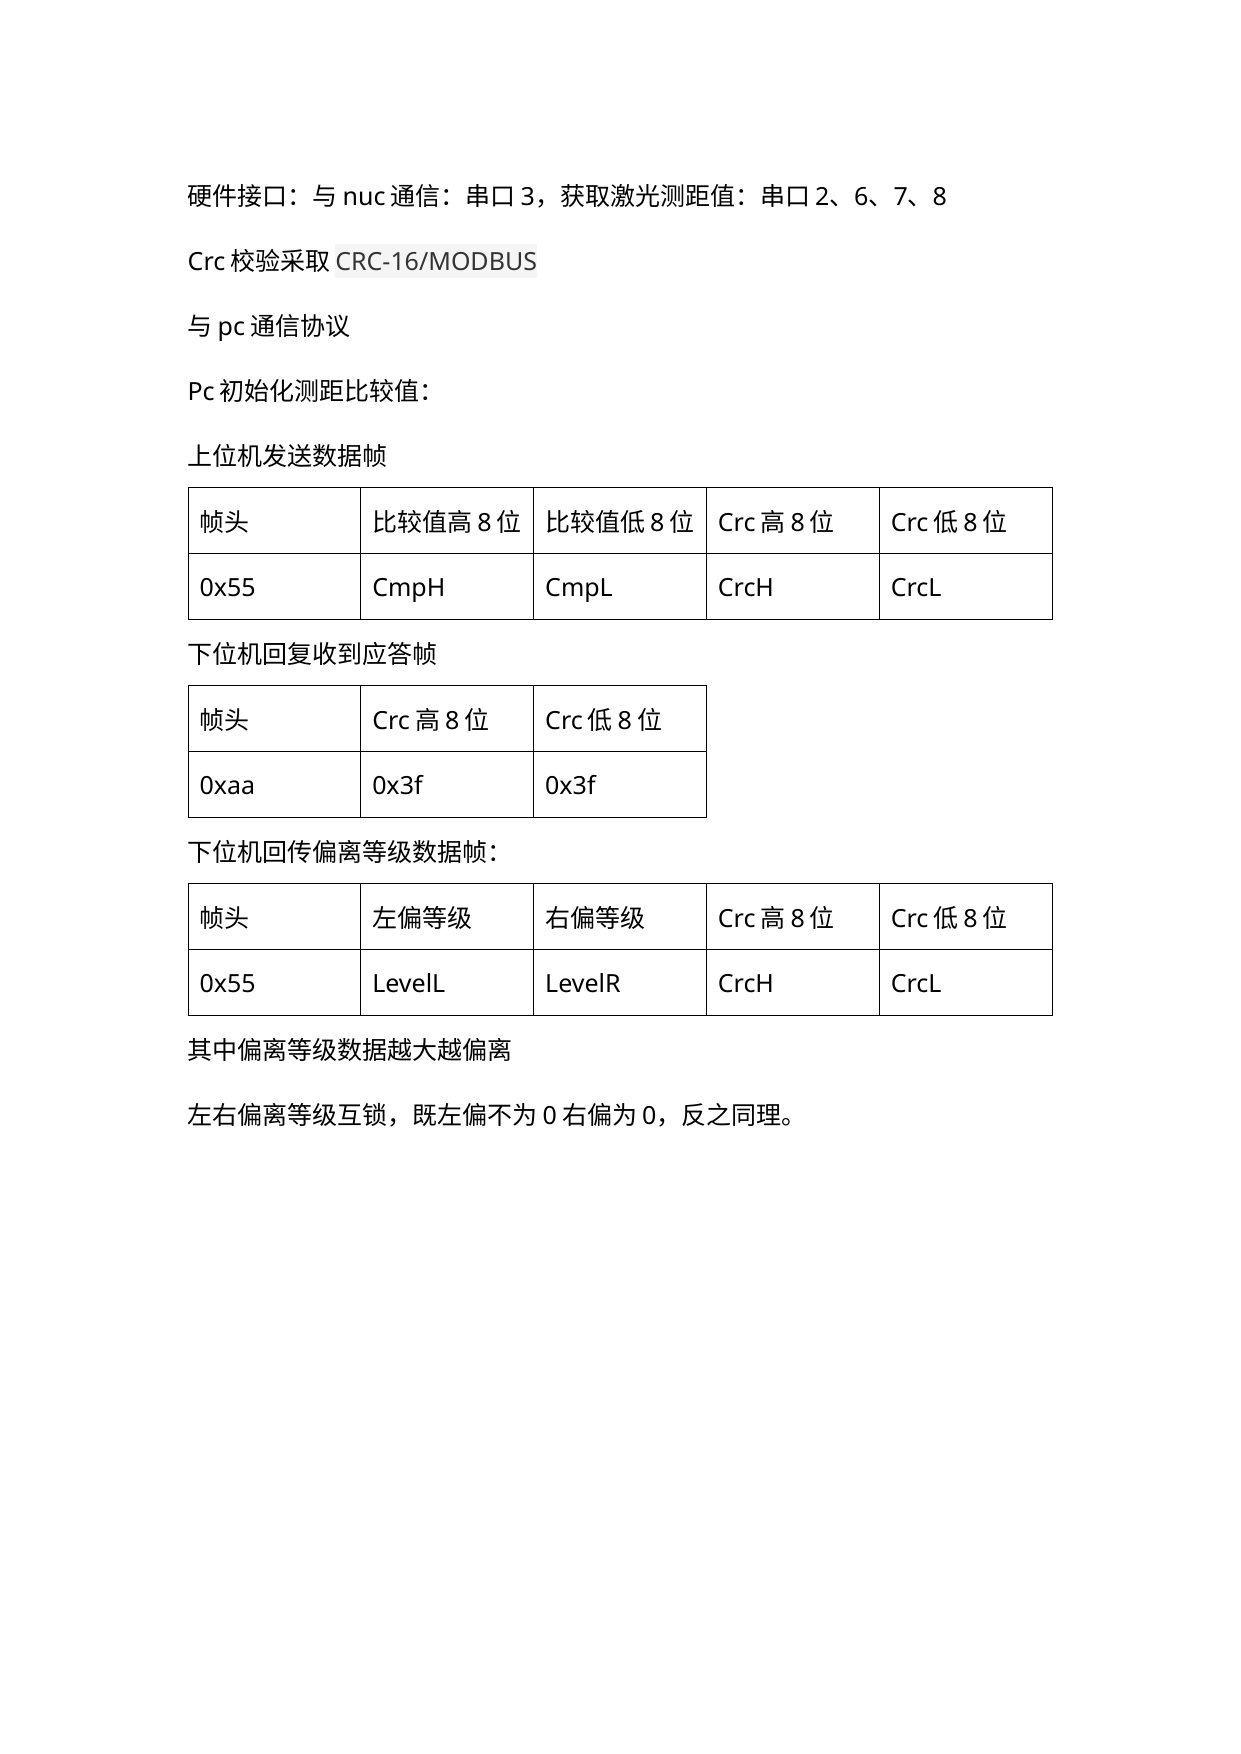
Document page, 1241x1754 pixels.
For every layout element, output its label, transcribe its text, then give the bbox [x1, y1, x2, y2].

table_header Crc低8位 [880, 884, 1052, 949]
table_cell 0xaa [189, 752, 360, 817]
table_cell CrcL [880, 554, 1052, 619]
text 硬件接口：与nuc通信：串口3，获取激光测距值：串口2、6、7、8 [187, 162, 1053, 227]
table_header 比较值高8位 [361, 488, 533, 553]
table_header Crc高8位 [361, 686, 533, 751]
table_cell CmpH [361, 554, 533, 619]
table_cell 0x55 [189, 950, 360, 1015]
table_header 右偏等级 [534, 884, 706, 949]
table_cell LevelL [361, 950, 533, 1015]
text 与pc通信协议 [187, 292, 1053, 357]
table_cell CmpL [534, 554, 706, 619]
table_header 帧头 [189, 488, 360, 553]
table_header Crc高8位 [707, 488, 879, 553]
table_cell 0x55 [189, 554, 360, 619]
text Pc初始化测距比较值： [187, 357, 1053, 422]
table_cell LevelR [534, 950, 706, 1015]
text 上位机发送数据帧 [187, 422, 1053, 487]
table_header 左偏等级 [361, 884, 533, 949]
table_header Crc低8位 [534, 686, 706, 751]
table_header 帧头 [189, 884, 360, 949]
table_cell 0x3f [534, 752, 706, 817]
text Crc校验采取CRC-16/MODBUS [187, 227, 1053, 292]
table_cell CrcH [707, 554, 879, 619]
text 下位机回传偏离等级数据帧： [187, 818, 1053, 883]
table_header Crc低8位 [880, 488, 1052, 553]
table_cell CrcL [880, 950, 1052, 1015]
table_header 比较值低8位 [534, 488, 706, 553]
text 其中偏离等级数据越大越偏离 [187, 1016, 1053, 1081]
table_header 帧头 [189, 686, 360, 751]
table_header Crc高8位 [707, 884, 879, 949]
table_cell CrcH [707, 950, 879, 1015]
text 左右偏离等级互锁，既左偏不为0右偏为0，反之同理。 [187, 1081, 1053, 1146]
table_cell 0x3f [361, 752, 533, 817]
text 下位机回复收到应答帧 [187, 620, 1053, 685]
